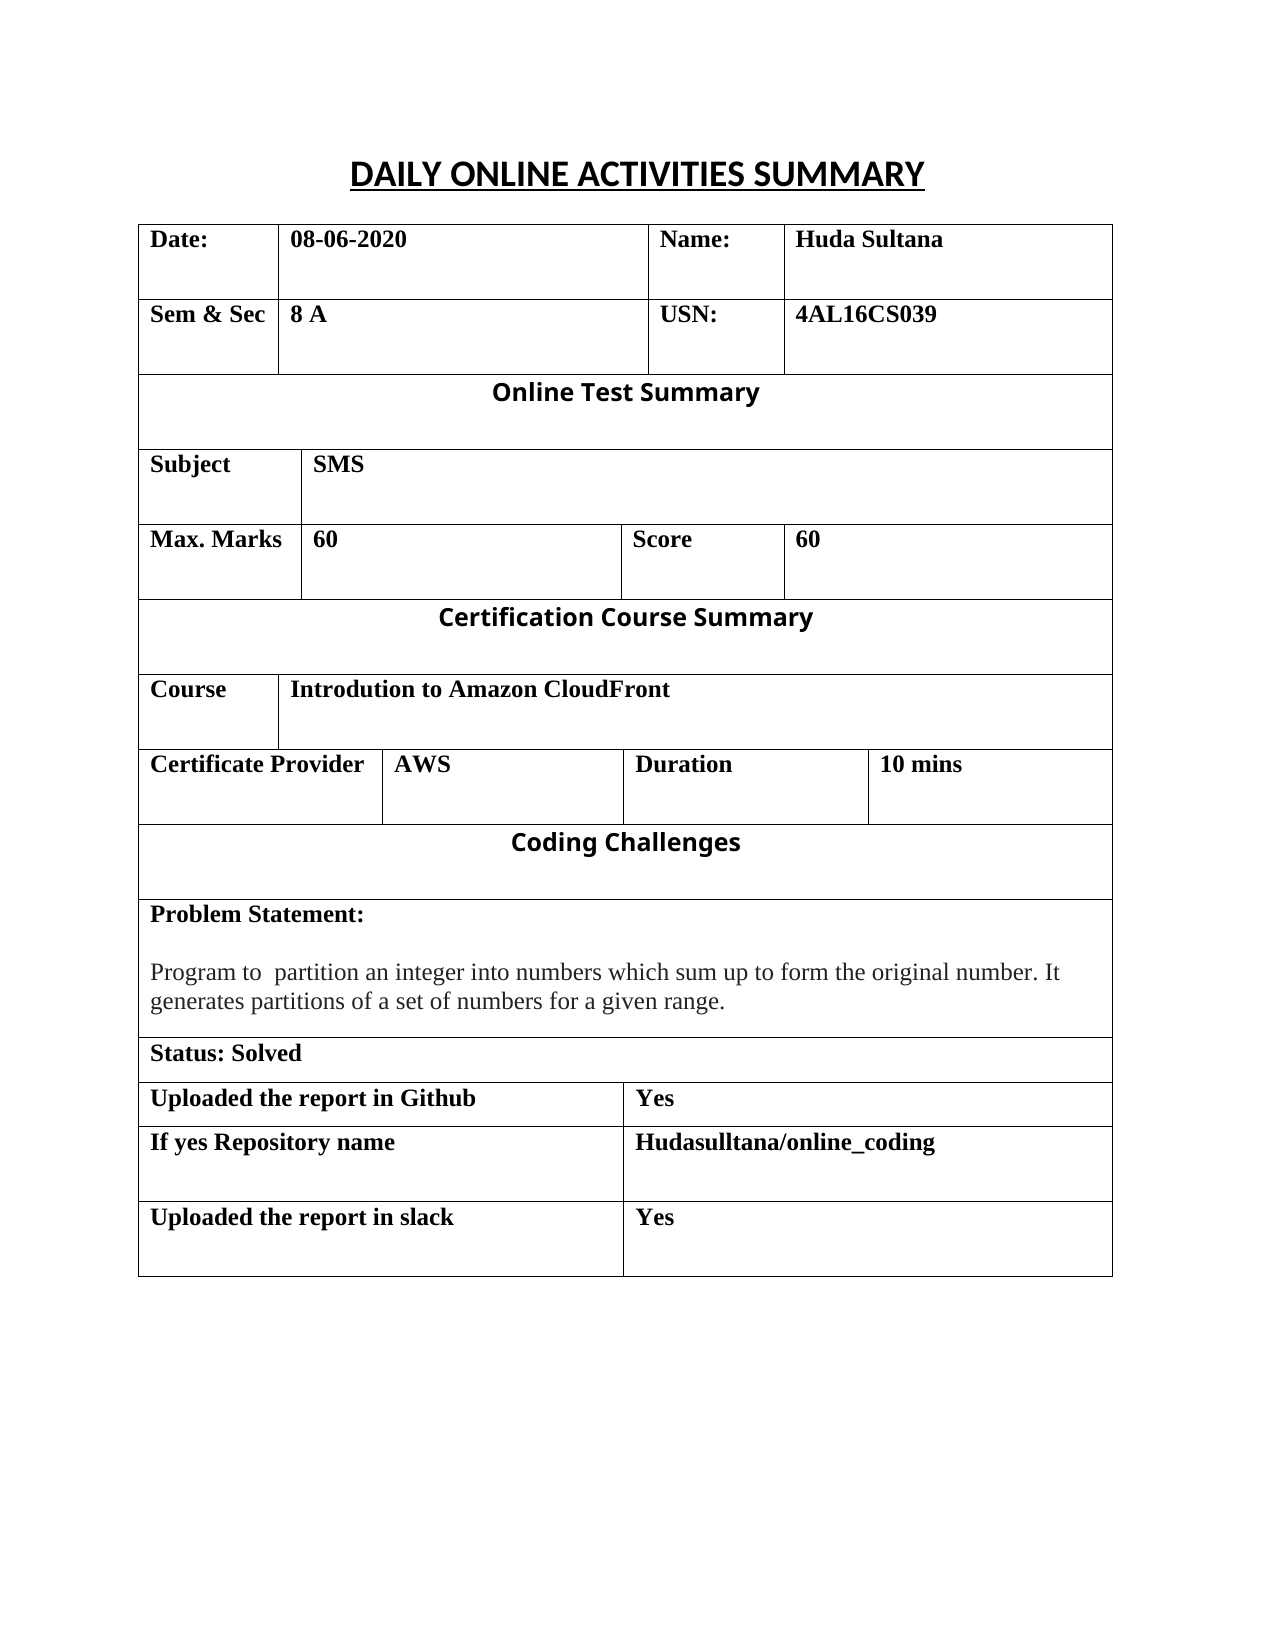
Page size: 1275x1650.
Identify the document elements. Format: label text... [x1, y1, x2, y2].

table_cell AWS [383, 750, 623, 823]
table_cell Status: Solved [139, 1038, 1112, 1082]
table_cell Uploaded the report in Github [139, 1083, 623, 1126]
table_cell 4AL16CS039 [785, 300, 1112, 373]
table_cell 60 [302, 525, 621, 598]
table_cell Duration [624, 750, 868, 823]
table_cell Sem & Sec [139, 300, 278, 373]
table_cell Yes [624, 1083, 1112, 1126]
table_cell Problem Statement: Program to partition an integer into numbers which sum up to form the original number. It generates partitions of a set of numbers for a given range. [139, 900, 1112, 1037]
table_cell Course [139, 675, 278, 748]
table_cell 10 mins [869, 750, 1112, 823]
table_cell Certificate Provider [139, 750, 382, 823]
text DAILY ONLINE ACTIVITIES SUMMARY [150, 150, 1125, 196]
table_cell USN: [649, 300, 784, 373]
table_cell 60 [785, 525, 1112, 598]
table_header Name: [649, 225, 784, 298]
table_header 08-06-2020 [279, 225, 648, 298]
table_cell SMS [302, 450, 1112, 523]
table_cell 8 A [279, 300, 648, 373]
table_cell Yes [624, 1202, 1112, 1276]
table_cell Uploaded the report in slack [139, 1202, 623, 1276]
table_header Huda Sultana [785, 225, 1112, 298]
table_cell Subject [139, 450, 301, 523]
table_cell Score [622, 525, 784, 598]
table_cell If yes Repository name [139, 1127, 623, 1201]
table_cell Hudasulltana/online_coding [624, 1127, 1112, 1201]
table_cell Max. Marks [139, 525, 301, 598]
table_cell Certification Course Summary [139, 600, 1112, 673]
table_cell Introdution to Amazon CloudFront [279, 675, 1112, 748]
table_header Date: [139, 225, 278, 298]
table_cell Online Test Summary [139, 375, 1112, 448]
table_cell Coding Challenges [139, 825, 1112, 898]
